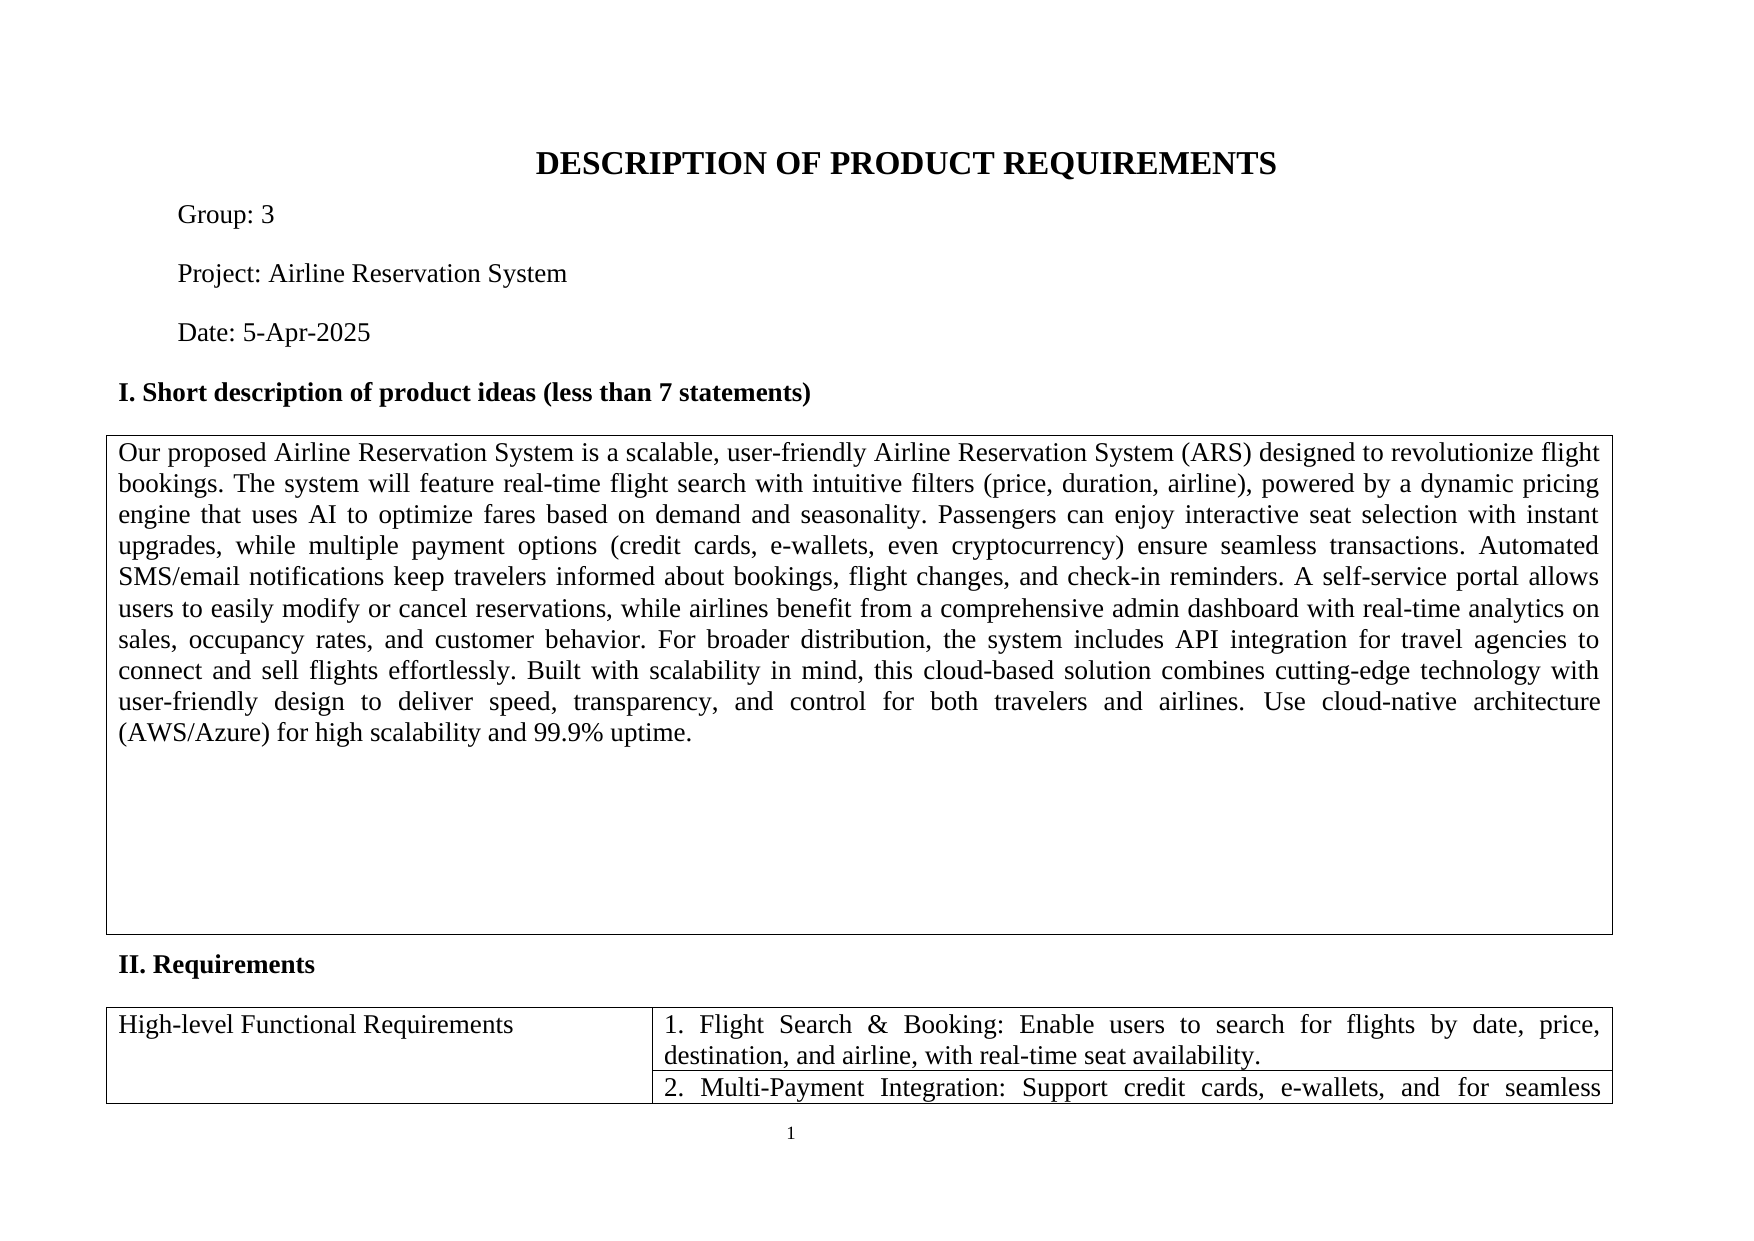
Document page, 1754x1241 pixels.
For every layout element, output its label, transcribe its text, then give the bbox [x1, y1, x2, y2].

subtitle DESCRIPTION OF PRODUCT REQUIREMENTS [118, 144, 1636, 182]
table_header 1. Flight Search & Booking: Enable users to search for flights by date, price, destination, and airline, with real-time seat availability. [653, 1008, 1612, 1070]
text Date: 5-Apr-2025 [177, 317, 1636, 348]
table_header Our proposed Airline Reservation System is a scalable, user-friendly Airline Reservation System (ARS) designed to revolutionize flight bookings. The system will feature real-time flight search with intuitive filters (price, duration, airline), powered by a dynamic pricing engine that uses AI to optimize fares based on demand and seasonality. Passengers can enjoy interactive seat selection with instant upgrades, while multiple payment options (credit cards, e-wallets, even cryptocurrency) ensure seamless transactions. Automated SMS/email notifications keep travelers informed about bookings, flight changes, and check-in reminders. A self-service portal allows users to easily modify or cancel reservations, while airlines benefit from a comprehensive admin dashboard with real-time analytics on sales, occupancy rates, and customer behavior. For broader distribution, the system includes API integration for travel agencies to connect and sell flights effortlessly. Built with scalability in mind, this cloud-based solution combines cutting-edge technology with user-friendly design to deliver speed, transparency, and control for both travelers and airlines. Use cloud-native architecture (AWS/Azure) for high scalability and 99.9% uptime. [107, 436, 1612, 934]
text Project: Airline Reservation System [177, 257, 1636, 288]
text I. Short description of product ideas (less than 7 statements) [118, 376, 1636, 407]
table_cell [653, 1071, 1612, 1102]
text Group: 3 [177, 198, 1636, 229]
table_header High-level Functional Requirements [107, 1008, 652, 1102]
text II. Requirements [118, 948, 1636, 979]
